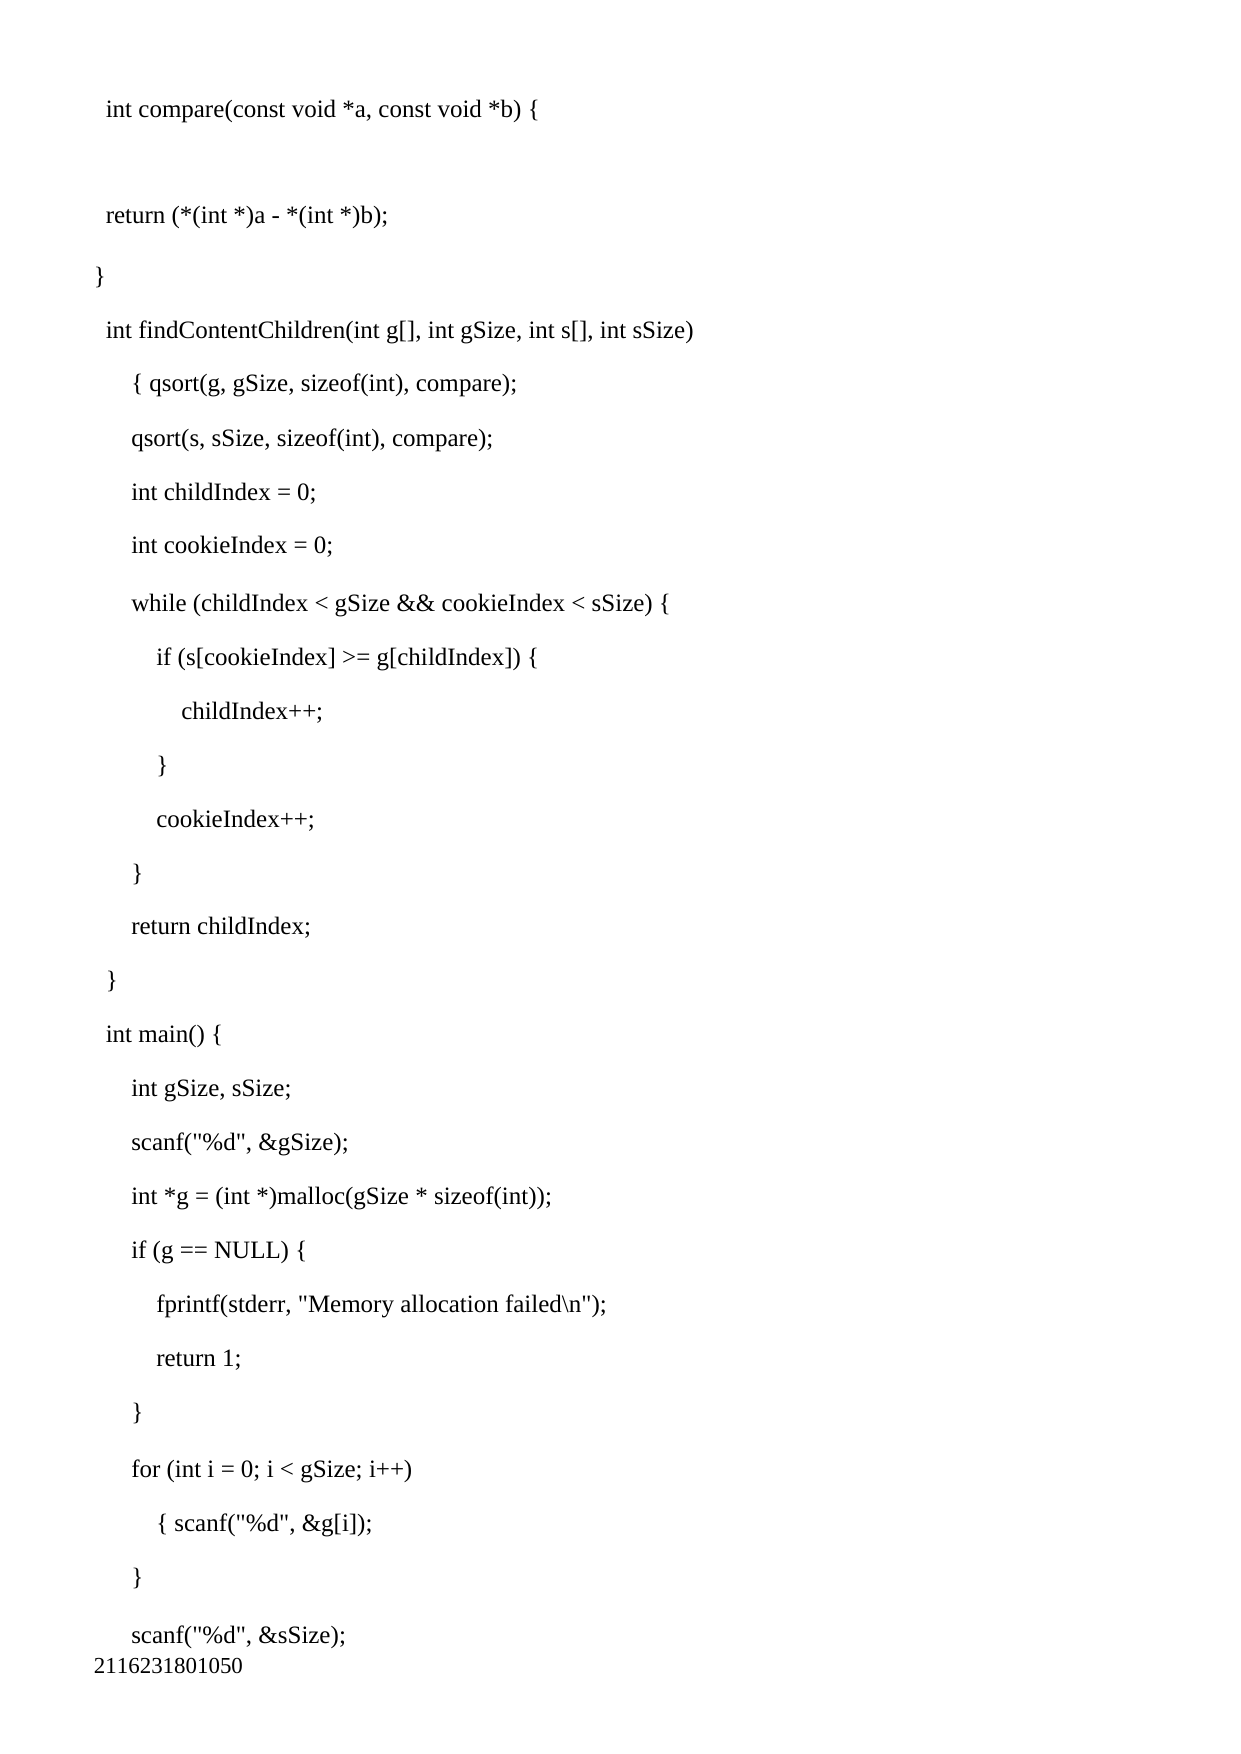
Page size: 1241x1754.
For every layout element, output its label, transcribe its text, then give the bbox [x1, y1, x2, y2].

text return childIndex; [131, 911, 1155, 940]
text } [131, 1562, 1155, 1591]
text scanf("%d", &sSize); [131, 1620, 1155, 1649]
text while (childIndex < gSize && cookieIndex < sSize) { if (s[cookieIndex] >= g[childIndex]) { [131, 588, 673, 671]
text cookieIndex++; [156, 804, 1155, 833]
text fprintf(stderr, "Memory allocation failed\n"); return 1; [156, 1289, 647, 1372]
text int cookieIndex = 0; [131, 531, 1155, 559]
text int compare(const void *a, const void *b) { [106, 94, 593, 122]
text qsort(s, sSize, sizeof(int), compare); int childIndex = 0; [131, 423, 510, 505]
text int *g = (int *)malloc(gSize * sizeof(int)); if (g == NULL) { [131, 1181, 555, 1264]
text } [131, 1397, 1155, 1426]
text } [94, 261, 1155, 290]
text } [131, 858, 1155, 887]
text for (int i = 0; i < gSize; i++) { scanf("%d", &g[i]); [131, 1454, 476, 1537]
text int findContentChildren(int g[], int gSize, int s[], int sSize) { qsort(g, gSize, sizeof(int), compare); [106, 315, 723, 397]
text int main() { [106, 1019, 1155, 1048]
text } [106, 966, 1155, 994]
text } [156, 750, 1155, 779]
text int gSize, sSize; scanf("%d", &gSize); [131, 1073, 349, 1156]
text return (*(int *)a - *(int *)b); [106, 201, 593, 229]
text childIndex++; [181, 696, 1155, 725]
